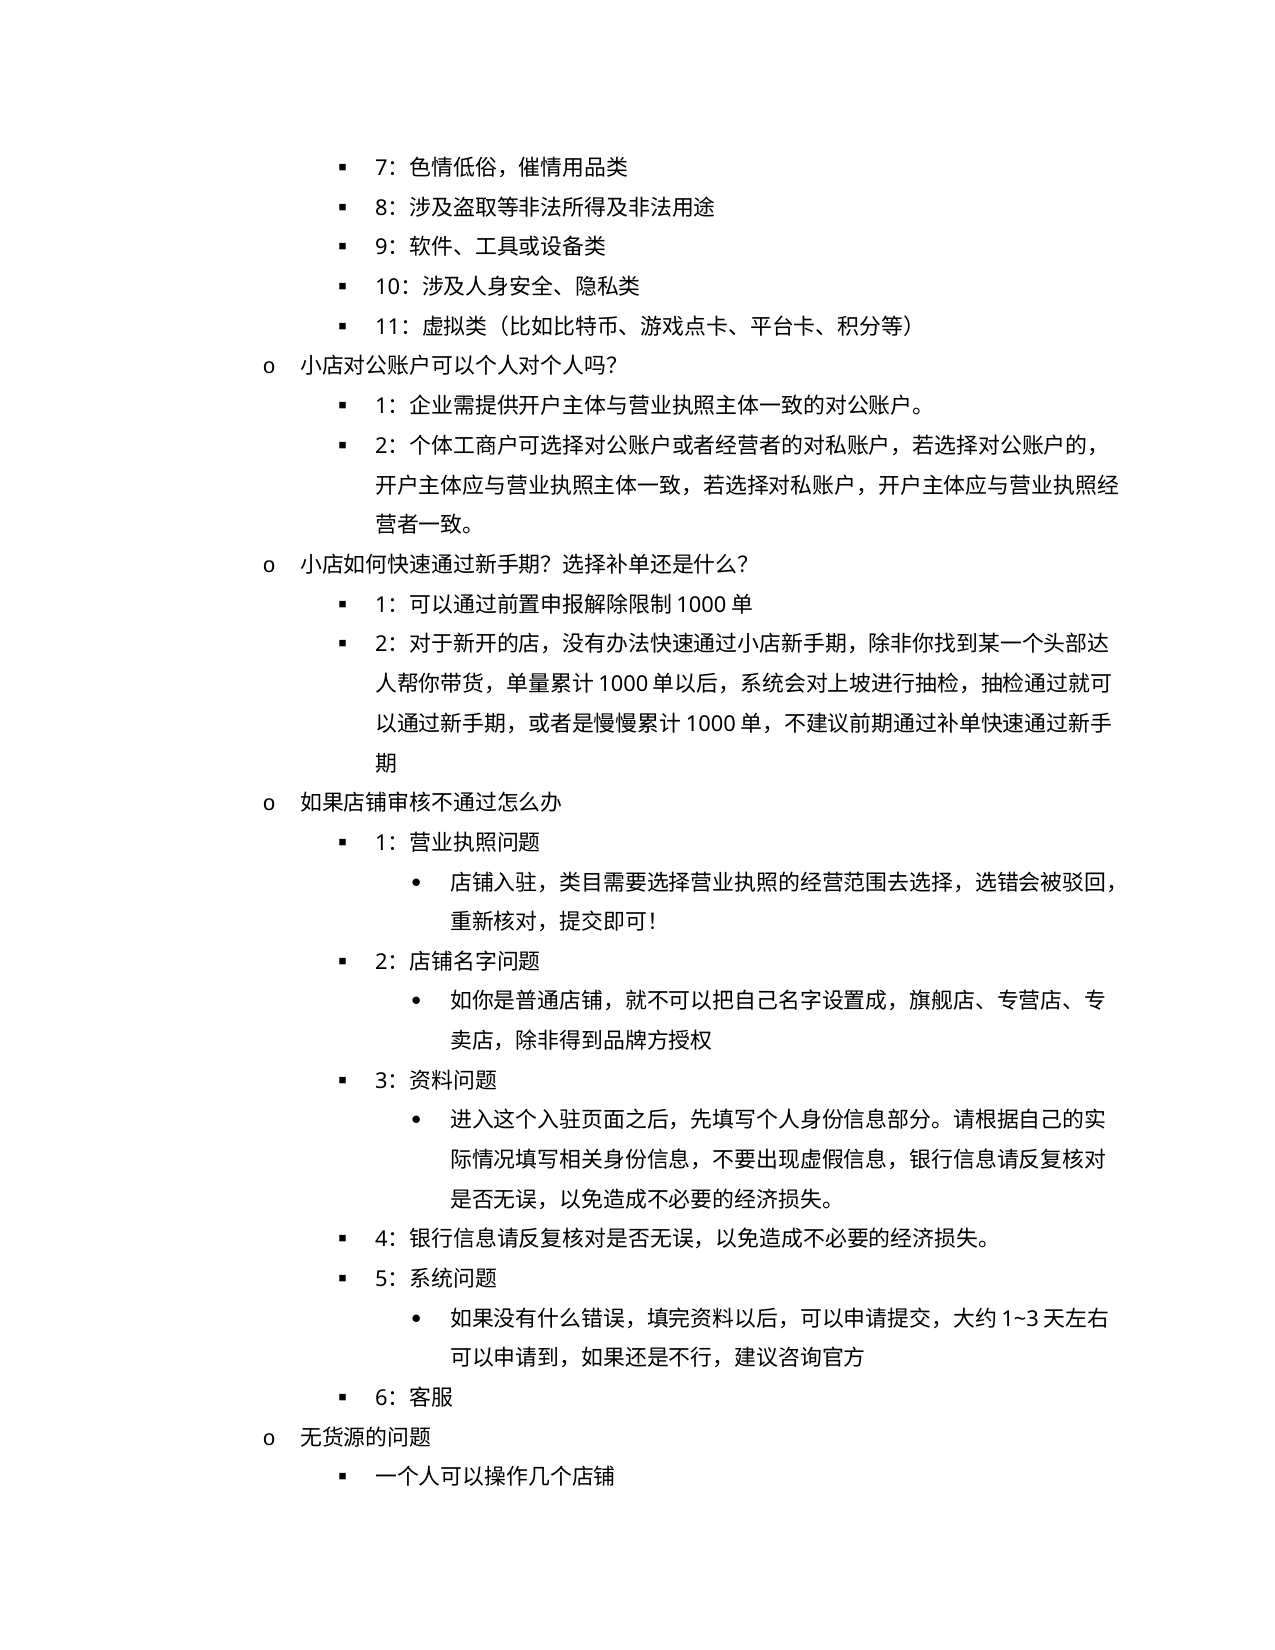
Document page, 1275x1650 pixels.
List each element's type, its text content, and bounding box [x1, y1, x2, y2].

list 1：营业执照问题 [337, 825, 1125, 857]
list 4：银行信息请反复核对是否无误，以免造成不必要的经济损失。 [337, 1221, 1125, 1253]
list 店铺入驻，类目需要选择营业执照的经营范围去选择，选错会被驳回，重新核对，提交即可！ [412, 865, 1125, 936]
list 无货源的问题 [262, 1419, 1125, 1451]
list 2：个体工商户可选择对公账户或者经营者的对私账户，若选择对公账户的，开户主体应与营业执照主体一致，若选择对私账户，开户主体应与营业执照经营者一致。 [337, 428, 1125, 539]
list 5：系统问题 [337, 1261, 1125, 1293]
list 1：可以通过前置申报解除限制1000单 [337, 587, 1125, 618]
list 6：客服 [337, 1380, 1125, 1412]
list 9：软件、工具或设备类 [337, 229, 1125, 261]
list 7：色情低俗，催情用品类 [337, 150, 1125, 182]
list 3：资料问题 [337, 1063, 1125, 1094]
list 10：涉及人身安全、隐私类 [337, 269, 1125, 301]
list 如你是普通店铺，就不可以把自己名字设置成，旗舰店、专营店、专卖店，除非得到品牌方授权 [412, 983, 1125, 1055]
list 如果没有什么错误，填完资料以后，可以申请提交，大约1~3天左右可以申请到，如果还是不行，建议咨询官方 [412, 1301, 1125, 1372]
list 1：企业需提供开户主体与营业执照主体一致的对公账户。 [337, 388, 1125, 420]
list 2：店铺名字问题 [337, 944, 1125, 976]
list 如果店铺审核不通过怎么办 [262, 785, 1125, 817]
list 小店对公账户可以个人对个人吗？ [262, 348, 1125, 380]
list 2：对于新开的店，没有办法快速通过小店新手期，除非你找到某一个头部达人帮你带货，单量累计1000单以后，系统会对上坡进行抽检，抽检通过就可以通过新手期，或者是慢慢累计1000单，不建议前期通过补单快速通过新手期 [337, 626, 1125, 777]
list 进入这个入驻页面之后，先填写个人身份信息部分。请根据自己的实际情况填写相关身份信息，不要出现虚假信息，银行信息请反复核对是否无误，以免造成不必要的经济损失。 [412, 1102, 1125, 1213]
list 11：虚拟类（比如比特币、游戏点卡、平台卡、积分等） [337, 309, 1125, 341]
list 一个人可以操作几个店铺 [337, 1459, 1125, 1491]
list 小店如何快速通过新手期？选择补单还是什么？ [262, 547, 1125, 579]
list 8：涉及盗取等非法所得及非法用途 [337, 190, 1125, 221]
